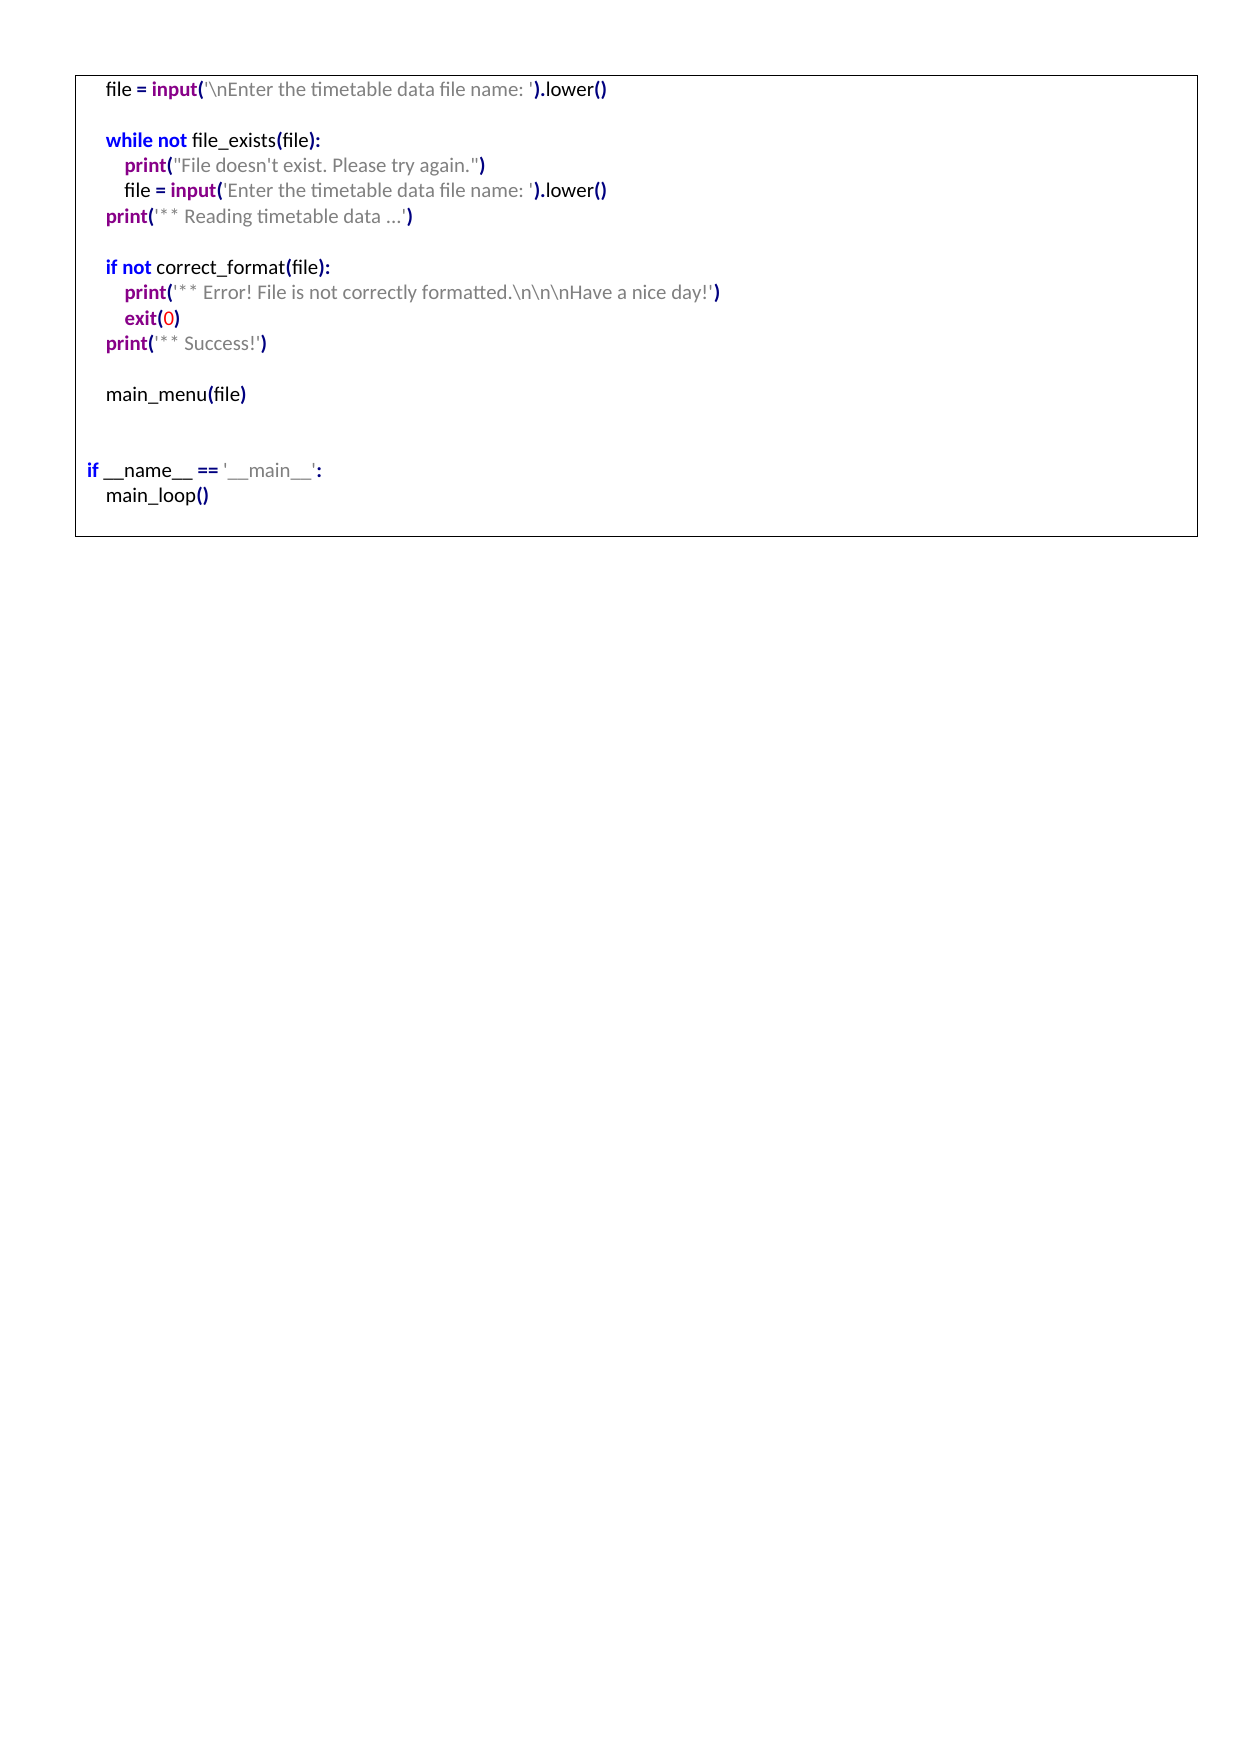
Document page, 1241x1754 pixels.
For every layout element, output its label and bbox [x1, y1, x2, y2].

table_header [76, 76, 1197, 536]
